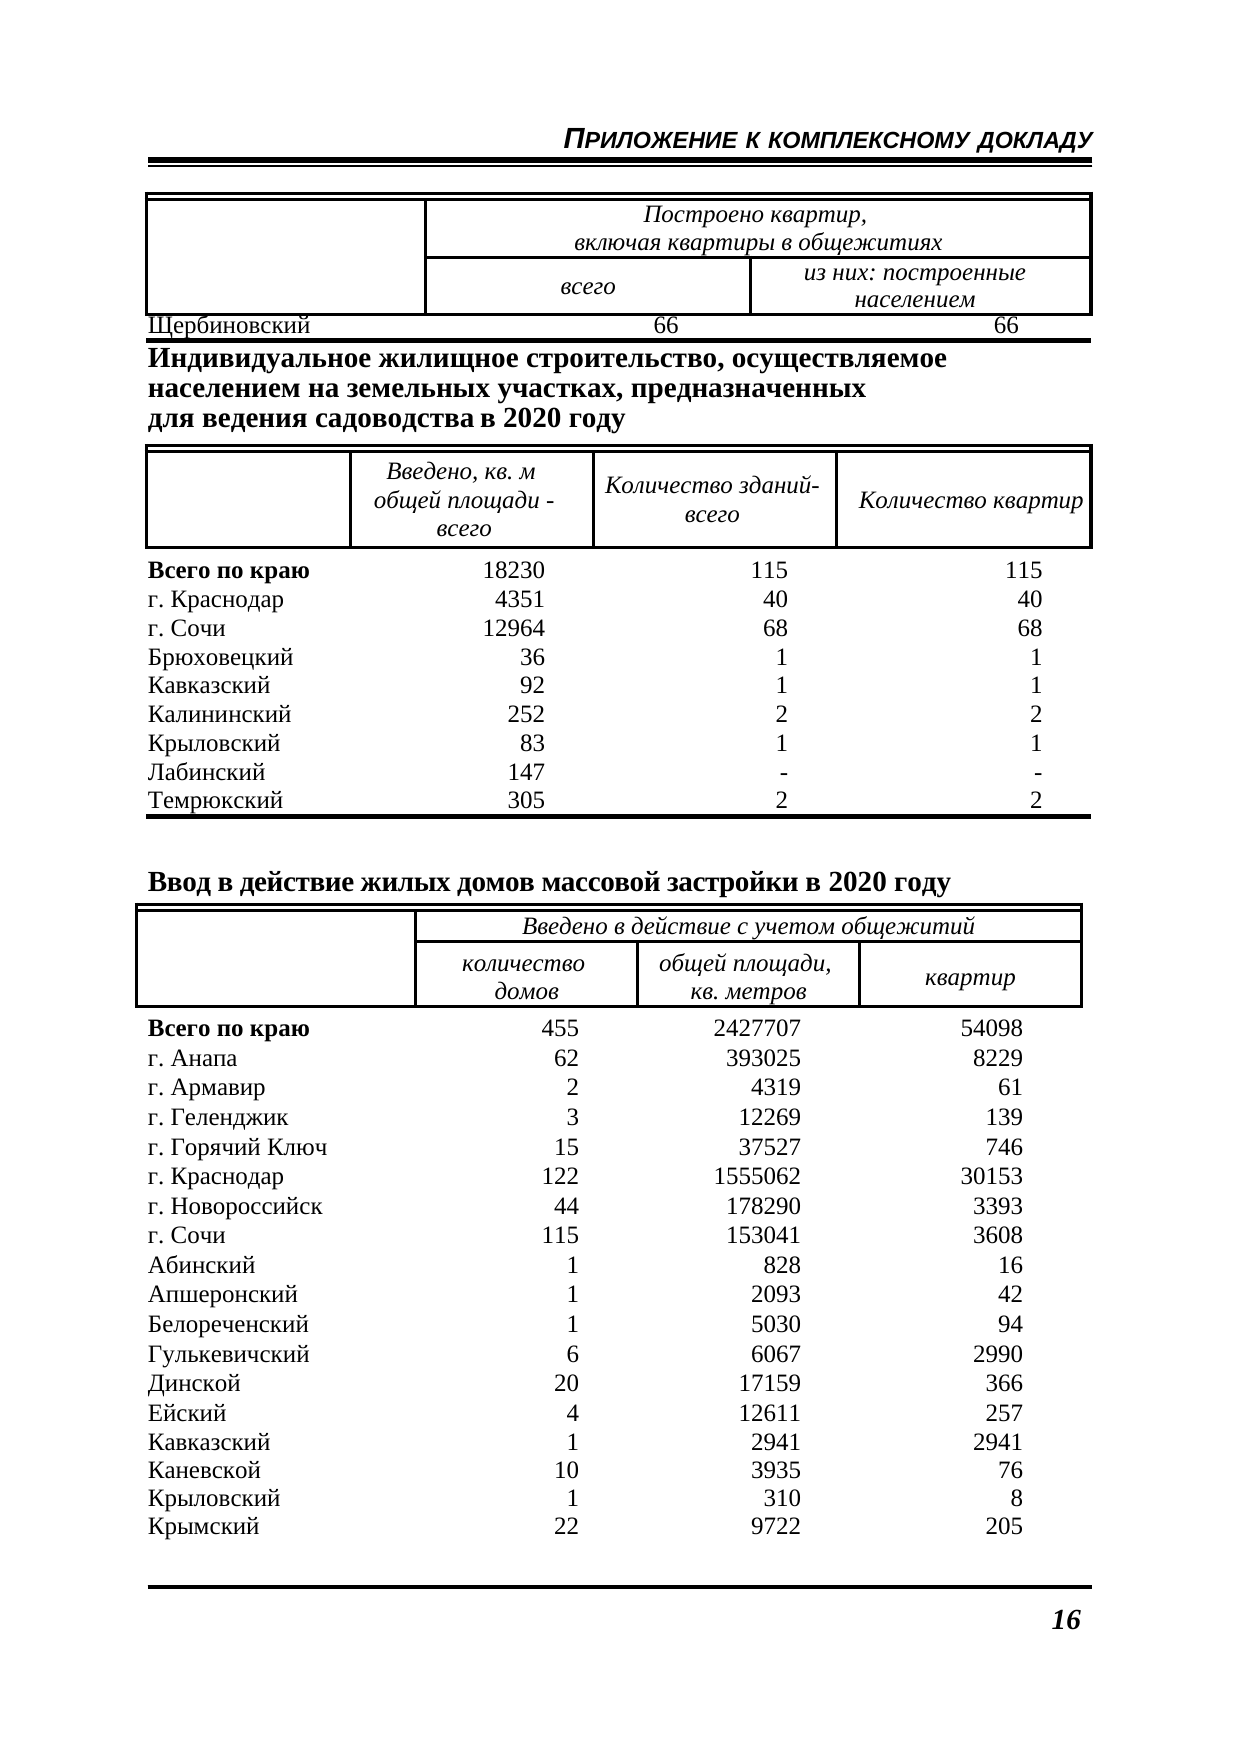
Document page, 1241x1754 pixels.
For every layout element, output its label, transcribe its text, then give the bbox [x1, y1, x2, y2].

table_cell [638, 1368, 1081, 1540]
table_cell 828 [638, 1249, 859, 1279]
table_cell 147 [351, 757, 594, 785]
table_cell 2 [837, 699, 1091, 728]
table_cell г. Анапа [136, 1042, 416, 1072]
table_cell 2 [594, 699, 837, 728]
table_cell 1 [416, 1279, 637, 1308]
table_cell общей площади, кв. метров [639, 943, 858, 1005]
table_cell 54098 [859, 1008, 1081, 1042]
table_cell 122 [416, 1161, 637, 1190]
table_cell 1 [594, 728, 837, 757]
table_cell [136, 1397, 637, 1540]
table_cell 92 [351, 670, 594, 699]
table_cell 12269 [638, 1101, 859, 1131]
table_cell г. Сочи [136, 1220, 416, 1249]
table_cell 252 [351, 699, 594, 728]
table_cell 1 [837, 670, 1091, 699]
table_cell Брюховецкий [146, 642, 351, 670]
table_cell 40 [594, 584, 837, 613]
table_cell 4319 [638, 1072, 859, 1101]
table_header [148, 453, 349, 546]
table_cell 4351 [351, 584, 594, 613]
table_cell 2 [594, 785, 837, 814]
table_cell 20 [416, 1368, 637, 1397]
table_cell Калининский [146, 699, 351, 728]
table_cell 37527 [638, 1131, 859, 1161]
table_cell Абинский [136, 1249, 416, 1279]
table_cell 18230 [351, 549, 594, 584]
table_cell 1 [837, 728, 1091, 757]
table_cell 30153 [859, 1161, 1081, 1190]
table_cell Динской [136, 1368, 416, 1397]
table_header Количество квартир [838, 453, 1089, 546]
table_cell 2 [416, 1072, 637, 1101]
table_cell 115 [416, 1220, 637, 1249]
table_cell Лабинский [146, 757, 351, 785]
table_cell 2427707 [638, 1008, 859, 1042]
table_cell 115 [837, 549, 1091, 584]
table_header Введено, кв. м общей площади - всего [352, 453, 592, 546]
table_cell 16 [859, 1249, 1081, 1279]
table_cell 6 [416, 1338, 637, 1368]
table_cell 44 [416, 1190, 637, 1220]
table_cell 393025 [638, 1042, 859, 1072]
table_header Количество зданий-всего [595, 453, 835, 546]
table_cell 8229 [859, 1042, 1081, 1072]
table_cell Апшеронский [136, 1279, 416, 1308]
table_cell Крыловский [146, 728, 351, 757]
table_header [138, 912, 414, 1005]
table_cell - [837, 757, 1091, 785]
table_cell 15 [416, 1131, 637, 1161]
table_cell г. Новороссийск [136, 1190, 416, 1220]
table_cell 62 [416, 1042, 637, 1072]
table_cell Кавказский [146, 670, 351, 699]
table_cell 115 [594, 549, 837, 584]
table_cell Всего по краю [136, 1008, 416, 1042]
table_cell 83 [351, 728, 594, 757]
table_cell г. Краснодар [146, 584, 351, 613]
table_cell 153041 [638, 1220, 859, 1249]
table_cell 66 [426, 316, 751, 338]
table_cell 66 [751, 316, 1091, 338]
table_cell 12964 [351, 613, 594, 642]
table_cell Щербиновский [146, 316, 426, 338]
table_cell 1 [837, 642, 1091, 670]
table_cell 178290 [638, 1190, 859, 1220]
table_cell 1 [416, 1309, 637, 1338]
table_cell 455 [416, 1008, 637, 1042]
table_cell г. Горячий Ключ [136, 1131, 416, 1161]
table_cell квартир [861, 943, 1080, 1005]
table_cell 305 [351, 785, 594, 814]
table_cell - [594, 757, 837, 785]
table_cell 61 [859, 1072, 1081, 1101]
table_cell 2 [837, 785, 1091, 814]
text Индивидуальное жилищное строительство, осуществляемое населением на земельных участках, предназначенных для ведения садоводства в 2020 году [148, 343, 1092, 433]
table_cell количество домов [417, 943, 636, 1005]
table_cell 2093 [638, 1279, 859, 1308]
table_cell 2990 [859, 1338, 1081, 1368]
table_cell г. Армавир [136, 1072, 416, 1101]
table_cell 68 [594, 613, 837, 642]
table_cell 68 [837, 613, 1091, 642]
table_cell 42 [859, 1279, 1081, 1308]
table_cell 3608 [859, 1220, 1081, 1249]
text Ввод в действие жилых домов массовой застройки в 2020 году [148, 870, 1092, 896]
table_cell 6067 [638, 1338, 859, 1368]
table_header Построено квартир, включая квартиры в общежитиях [427, 201, 1089, 256]
table_cell Темрюкский [146, 785, 351, 814]
table_cell Белореченский [136, 1309, 416, 1338]
table_cell 1555062 [638, 1161, 859, 1190]
table_cell всего [427, 259, 749, 313]
table_cell 94 [859, 1309, 1081, 1338]
table_cell 36 [351, 642, 594, 670]
table_cell г. Геленджик [136, 1101, 416, 1131]
table_cell 3393 [859, 1190, 1081, 1220]
table_cell Всего по краю [146, 549, 351, 584]
table_cell г. Краснодар [136, 1161, 416, 1190]
table_cell 3 [416, 1101, 637, 1131]
table_cell 1 [594, 642, 837, 670]
table_cell Гулькевичский [136, 1338, 416, 1368]
table_cell 139 [859, 1101, 1081, 1131]
table_header [148, 201, 424, 313]
table_cell 1 [416, 1249, 637, 1279]
table_cell г. Сочи [146, 613, 351, 642]
table_cell 746 [859, 1131, 1081, 1161]
table_cell 5030 [638, 1309, 859, 1338]
table_header Введено в действие с учетом общежитий [417, 912, 1080, 940]
table_cell 1 [594, 670, 837, 699]
table_cell 40 [837, 584, 1091, 613]
table_cell из них: построенные населением [752, 259, 1089, 313]
